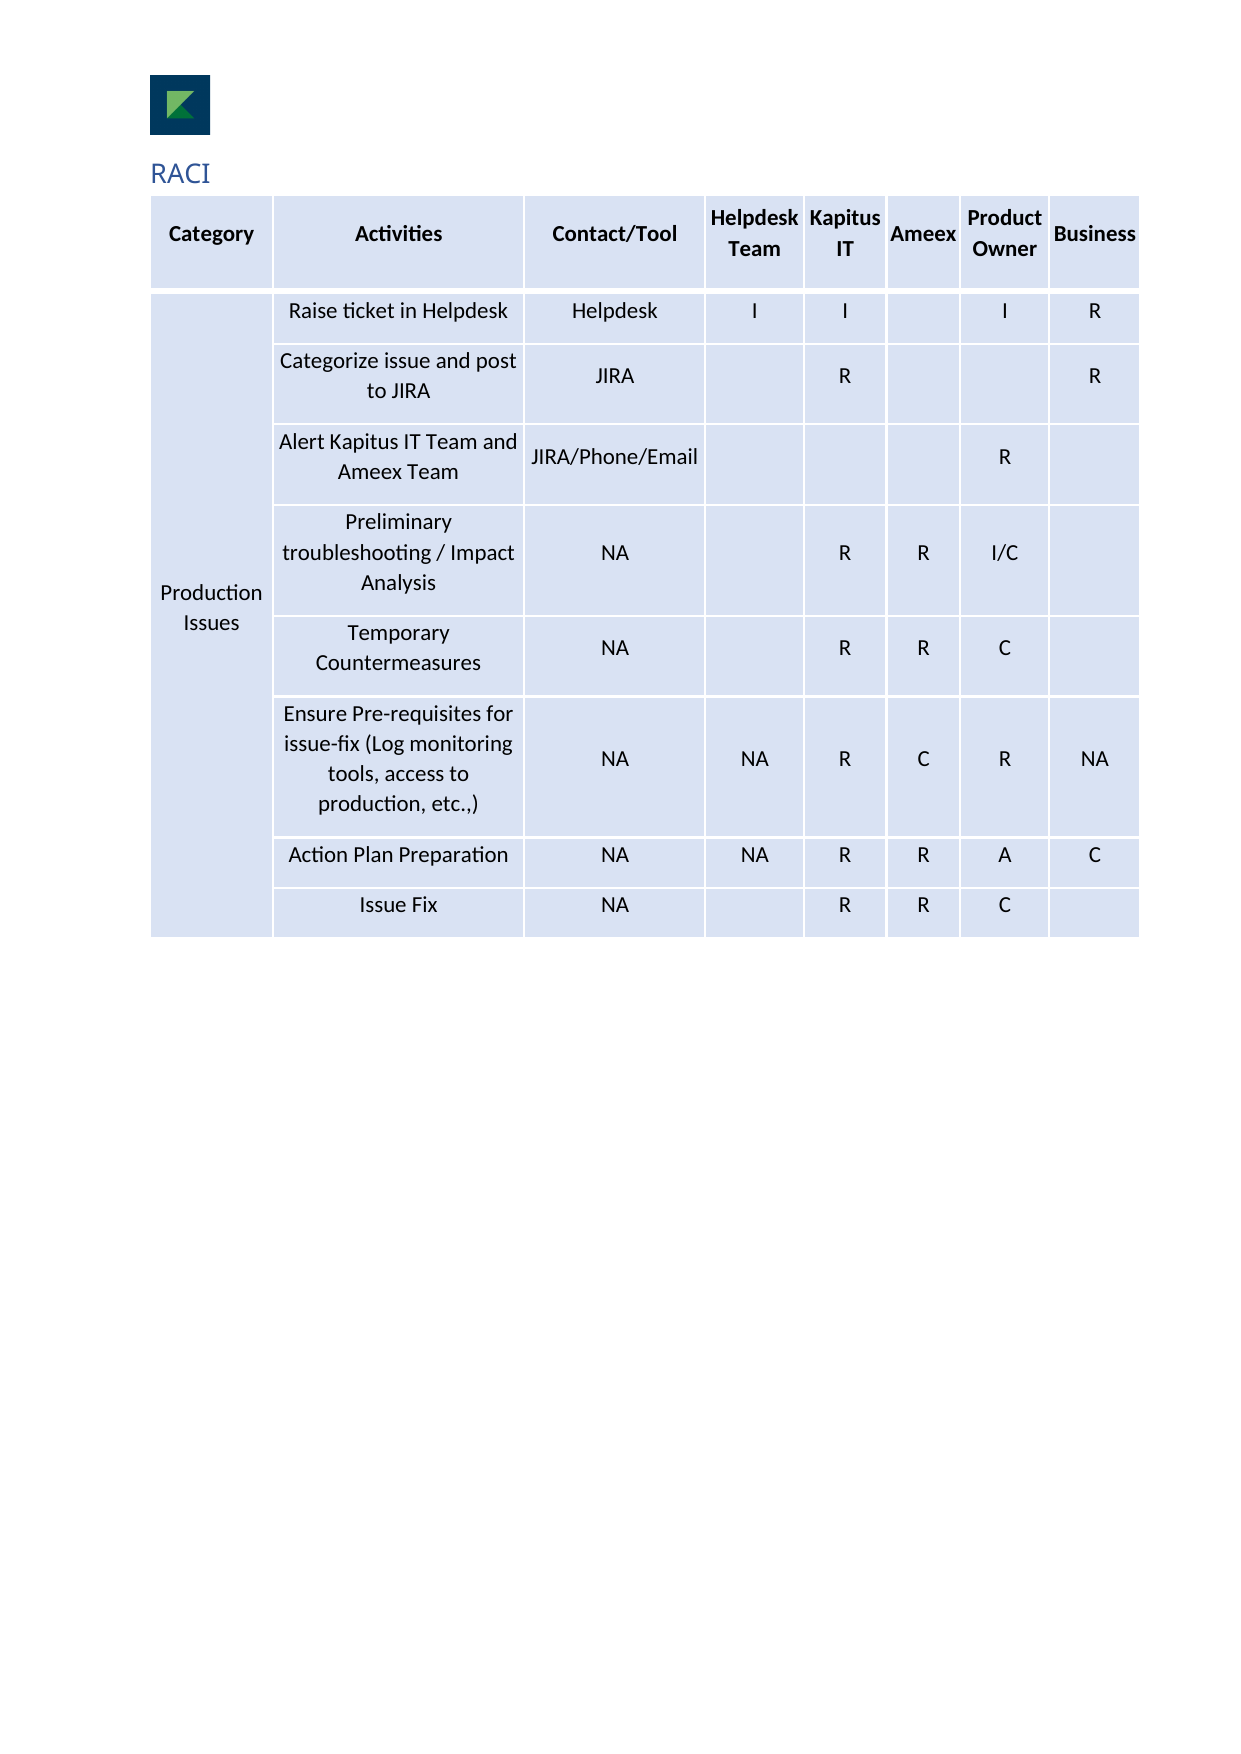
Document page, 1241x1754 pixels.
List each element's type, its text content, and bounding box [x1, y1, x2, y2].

table_cell [888, 425, 959, 504]
table_cell [1050, 506, 1139, 615]
table_cell Helpdesk [525, 294, 704, 343]
table_cell C [888, 698, 959, 836]
table_cell C [961, 889, 1048, 937]
table_cell Ensure Pre-requisites for issue-fix (Log monitoring tools, access to production, etc.,) [274, 698, 523, 836]
table_header Ameex [888, 196, 959, 288]
table_cell NA [706, 839, 803, 887]
table_cell Alert Kapitus IT Team and Ameex Team [274, 425, 523, 504]
table_cell Preliminary troubleshooting / Impact Analysis [274, 506, 523, 615]
table_cell R [805, 839, 885, 887]
table_cell Production Issues [151, 294, 272, 937]
table_cell NA [525, 506, 704, 615]
table_cell [961, 345, 1048, 423]
table_header Kapitus IT [805, 196, 885, 288]
table_cell R [805, 889, 885, 937]
table_cell R [805, 506, 885, 615]
table_cell R [888, 889, 959, 937]
table_cell [706, 889, 803, 937]
table_cell Issue Fix [274, 889, 523, 937]
table_header Activities [274, 196, 523, 288]
table_cell NA [1050, 698, 1139, 836]
table_cell [706, 617, 803, 695]
subtitle RACI [150, 154, 1090, 191]
table_header Category [151, 196, 272, 288]
table_cell [805, 425, 885, 504]
table_cell I [805, 294, 885, 343]
table_cell I [961, 294, 1048, 343]
table_cell R [888, 839, 959, 887]
table_cell JIRA/Phone/Email [525, 425, 704, 504]
table_cell [706, 506, 803, 615]
table_cell R [805, 617, 885, 695]
table_cell R [1050, 345, 1139, 423]
table_cell R [961, 698, 1048, 836]
table_cell [1050, 889, 1139, 937]
table_cell NA [525, 889, 704, 937]
table_cell R [805, 698, 885, 836]
table_cell C [961, 617, 1048, 695]
table_cell [1050, 425, 1139, 504]
table_cell R [961, 425, 1048, 504]
table_cell R [888, 617, 959, 695]
table_cell R [805, 345, 885, 423]
table_cell [1050, 617, 1139, 695]
table_cell I/C [961, 506, 1048, 615]
table_header Helpdesk Team [706, 196, 803, 288]
table_header Business [1050, 196, 1139, 288]
table_cell NA [525, 617, 704, 695]
table_cell NA [525, 839, 704, 887]
table_cell NA [706, 698, 803, 836]
table_cell I [706, 294, 803, 343]
table_header Contact/Tool [525, 196, 704, 288]
table_cell Categorize issue and post to JIRA [274, 345, 523, 423]
table_cell Raise ticket in Helpdesk [274, 294, 523, 343]
picture [150, 75, 210, 135]
table_cell JIRA [525, 345, 704, 423]
table_cell Temporary Countermeasures [274, 617, 523, 695]
table_cell Action Plan Preparation [274, 839, 523, 887]
table_cell C [1050, 839, 1139, 887]
table_cell [706, 425, 803, 504]
table_cell NA [525, 698, 704, 836]
table_cell A [961, 839, 1048, 887]
table_cell [706, 345, 803, 423]
table_cell R [1050, 294, 1139, 343]
table_cell [888, 294, 959, 343]
table_cell R [888, 506, 959, 615]
table_cell [888, 345, 959, 423]
table_header Product Owner [961, 196, 1048, 288]
